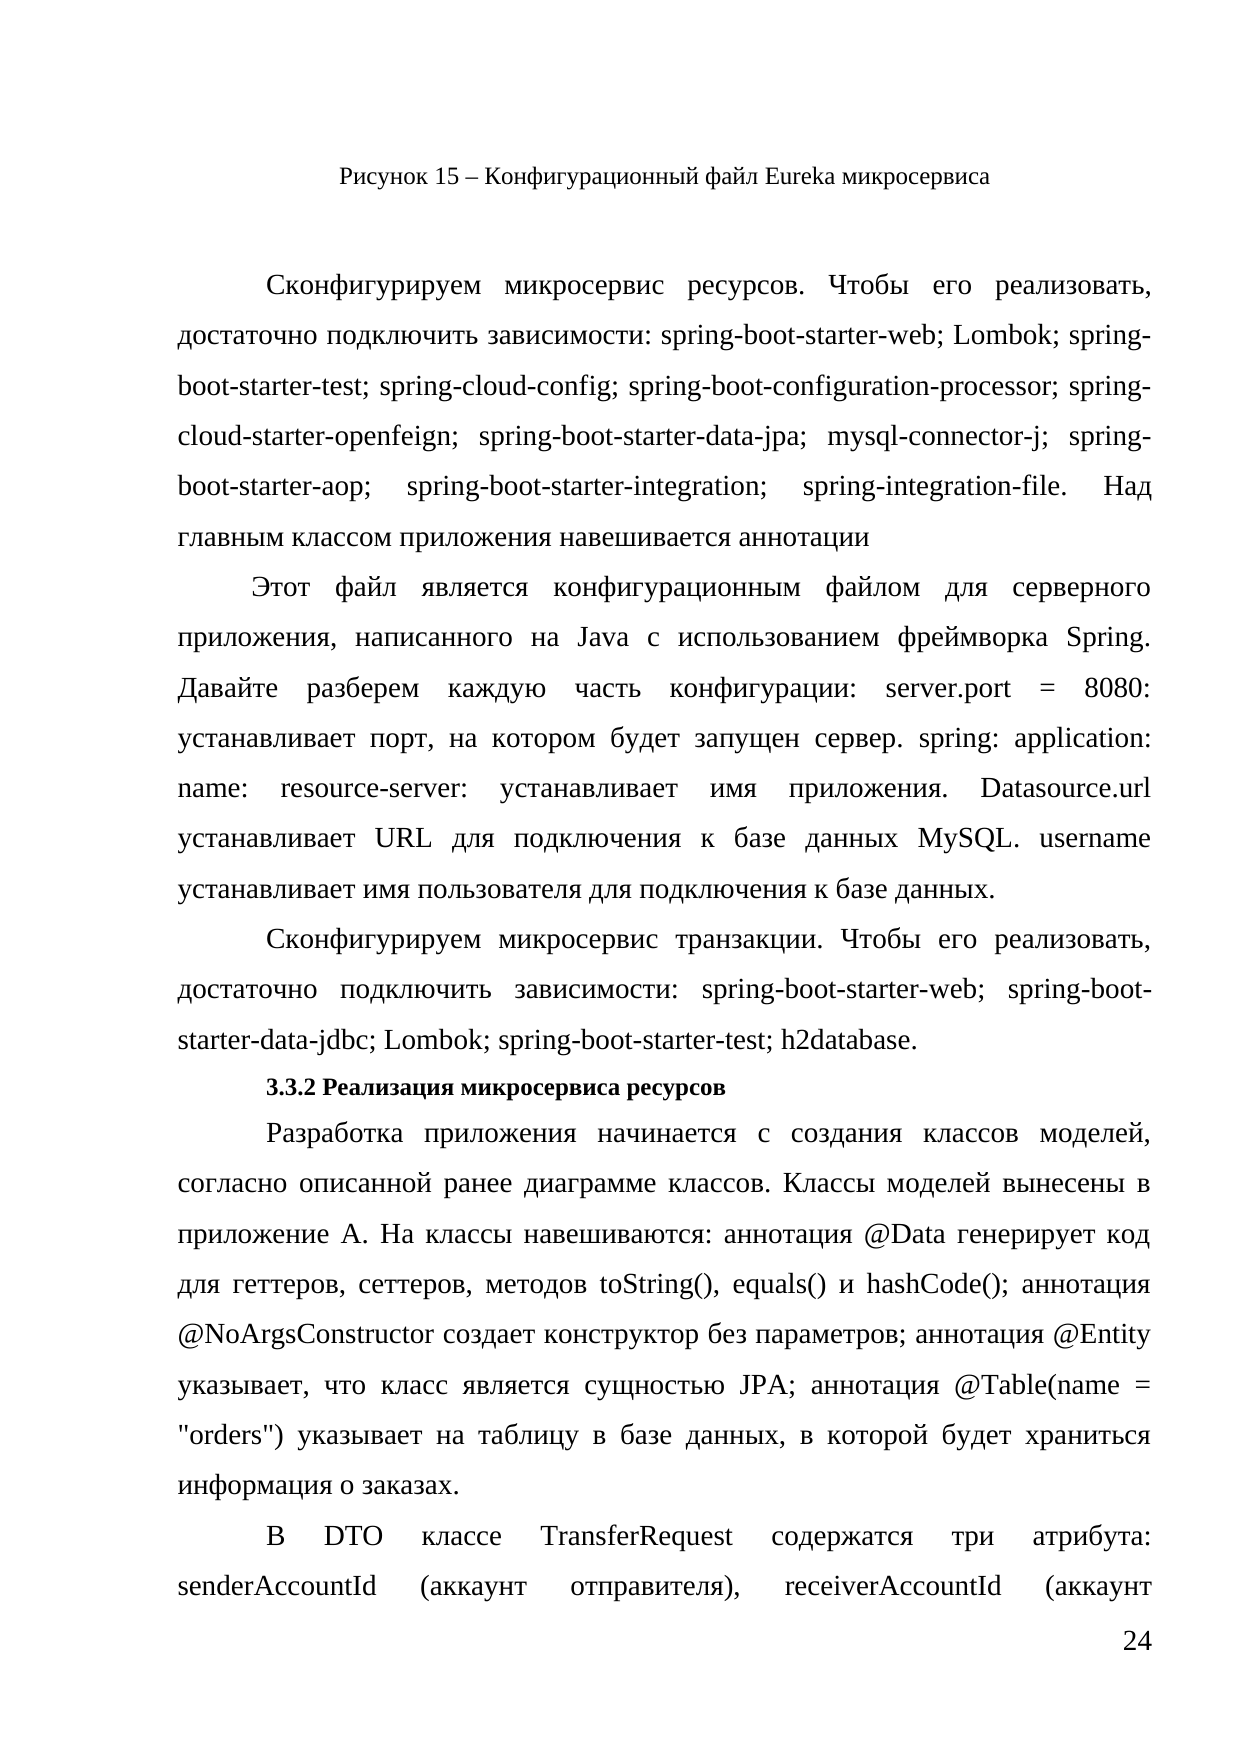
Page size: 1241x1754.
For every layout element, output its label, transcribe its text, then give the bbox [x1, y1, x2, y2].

subtitle 3.3.2 Реализация микросервиса ресурсов [177, 1072, 1152, 1101]
text Рисунок 15 – Конфигурационный файл Eureka микросервиса [177, 118, 1152, 190]
text Сконфигурируем микросервис ресурсов. Чтобы его реализовать, достаточно подключить зависимости: spring-boot-starter-web; Lombok; spring-boot-starter-test; spring-cloud-config; spring-boot-configuration-processor; spring-cloud-starter-openfeign; spring-boot-starter-data-jpa; mysql-connector-j; spring-boot-starter-aop; spring-boot-starter-integration; spring-integration-file. Над главным классом приложения навешивается аннотации [177, 267, 1152, 552]
text Сконфигурируем микросервис транзакции. Чтобы его реализовать, достаточно подключить зависимости: spring-boot-starter-web; spring-boot-starter-data-jdbc; Lombok; spring-boot-starter-test; h2database. [177, 921, 1152, 1055]
text Разработка приложения начинается с создания классов моделей, согласно описанной ранее диаграмме классов. Классы моделей вынесены в приложение А. На классы навешиваются: аннотация @Data генерирует код для геттеров, сеттеров, методов toString(), equals() и hashCode(); аннотация @NoArgsConstructor создает конструктор без параметров; аннотация @Entity указывает, что класс является сущностью JPA; аннотация @Table(name = "orders") указывает на таблицу в базе данных, в которой будет храниться информация о заказах. [177, 1115, 1152, 1501]
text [177, 1518, 1152, 1602]
text Этот файл является конфигурационным файлом для серверного приложения, написанного на Java с использованием фреймворка Spring. Давайте разберем каждую часть конфигурации: server.port = 8080: устанавливает порт, на котором будет запущен сервер. spring: application: name: resource-server: устанавливает имя приложения. Datasource.url устанавливает URL для подключения к базе данных MySQL. username устанавливает имя пользователя для подключения к базе данных. [177, 569, 1152, 904]
